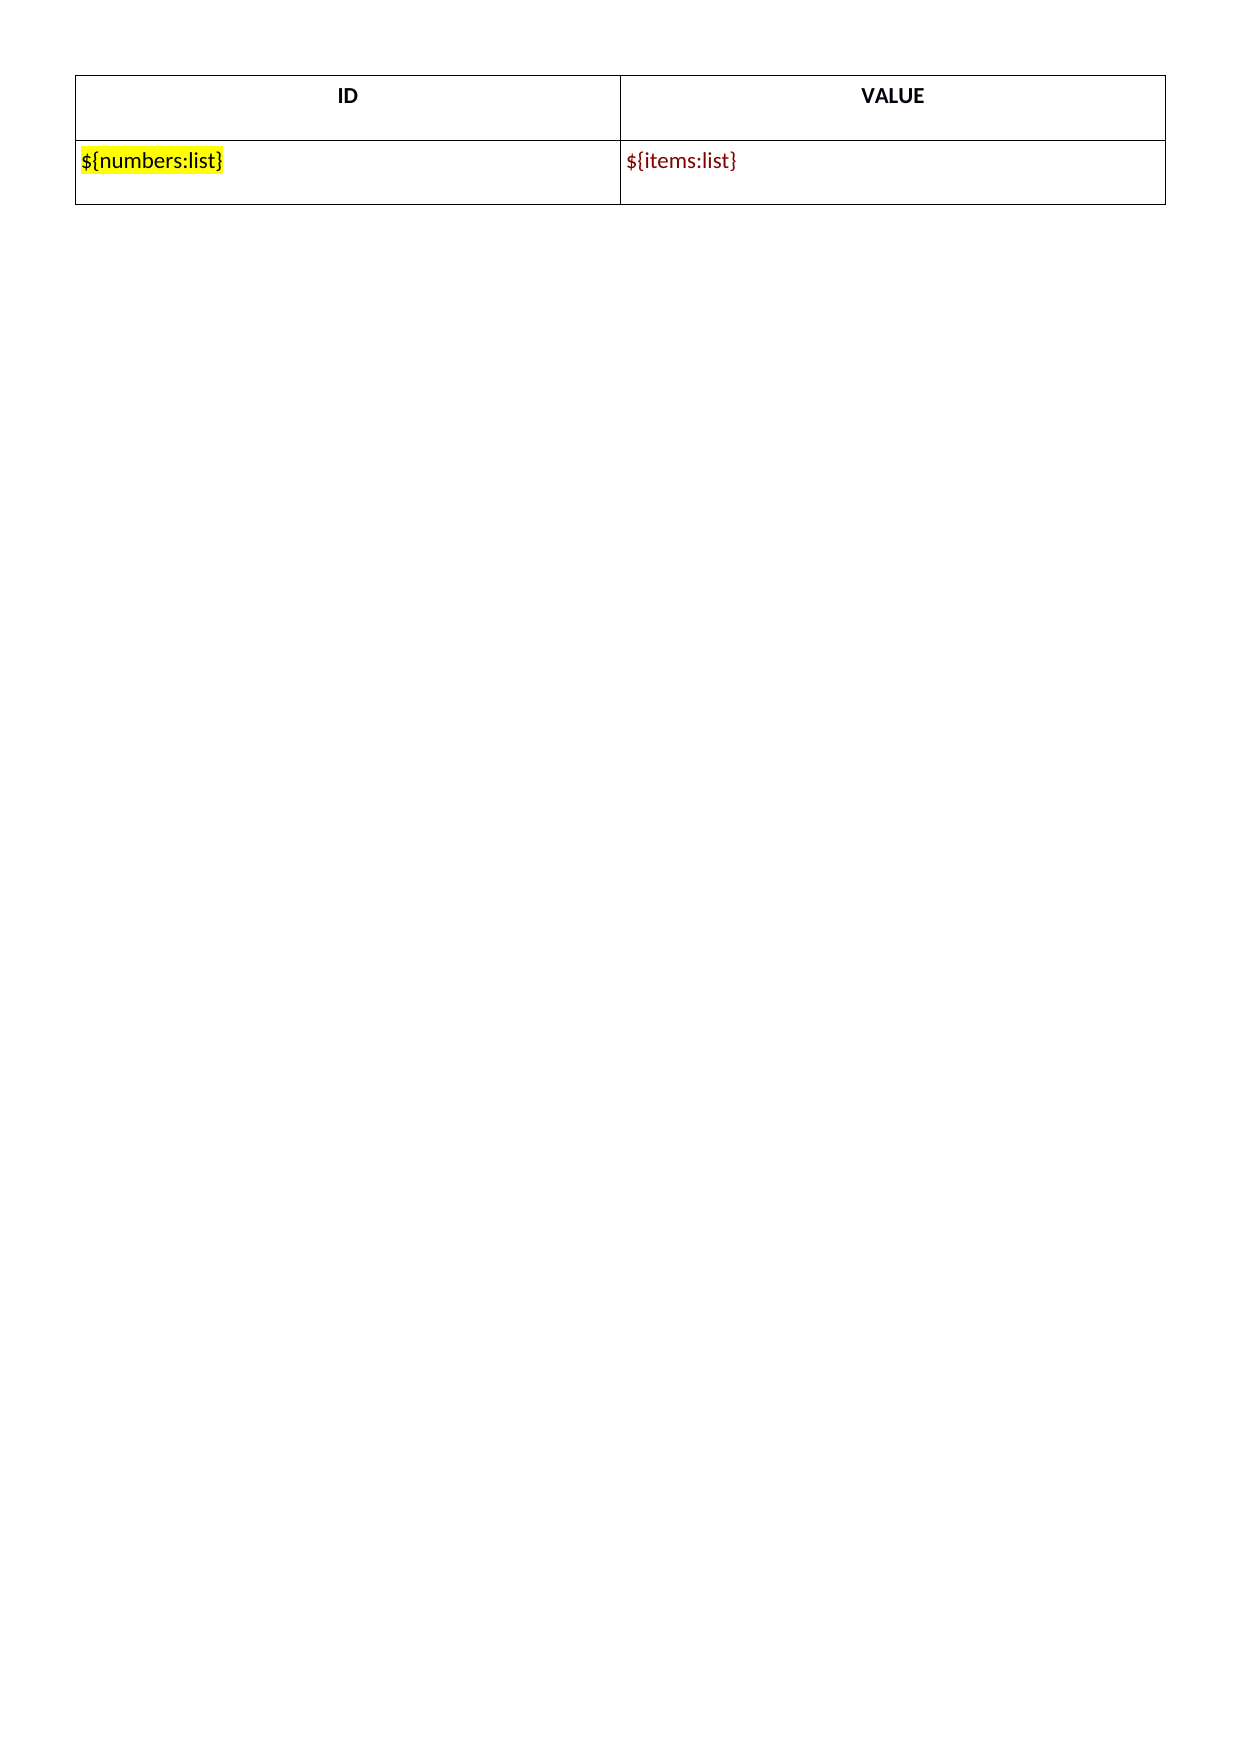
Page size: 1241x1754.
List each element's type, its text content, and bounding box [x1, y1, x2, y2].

table_cell ${numbers:list} [76, 141, 620, 204]
table_header VALUE [621, 76, 1165, 140]
table_header ID [76, 76, 620, 140]
table_cell ${items:list} [621, 141, 1165, 204]
